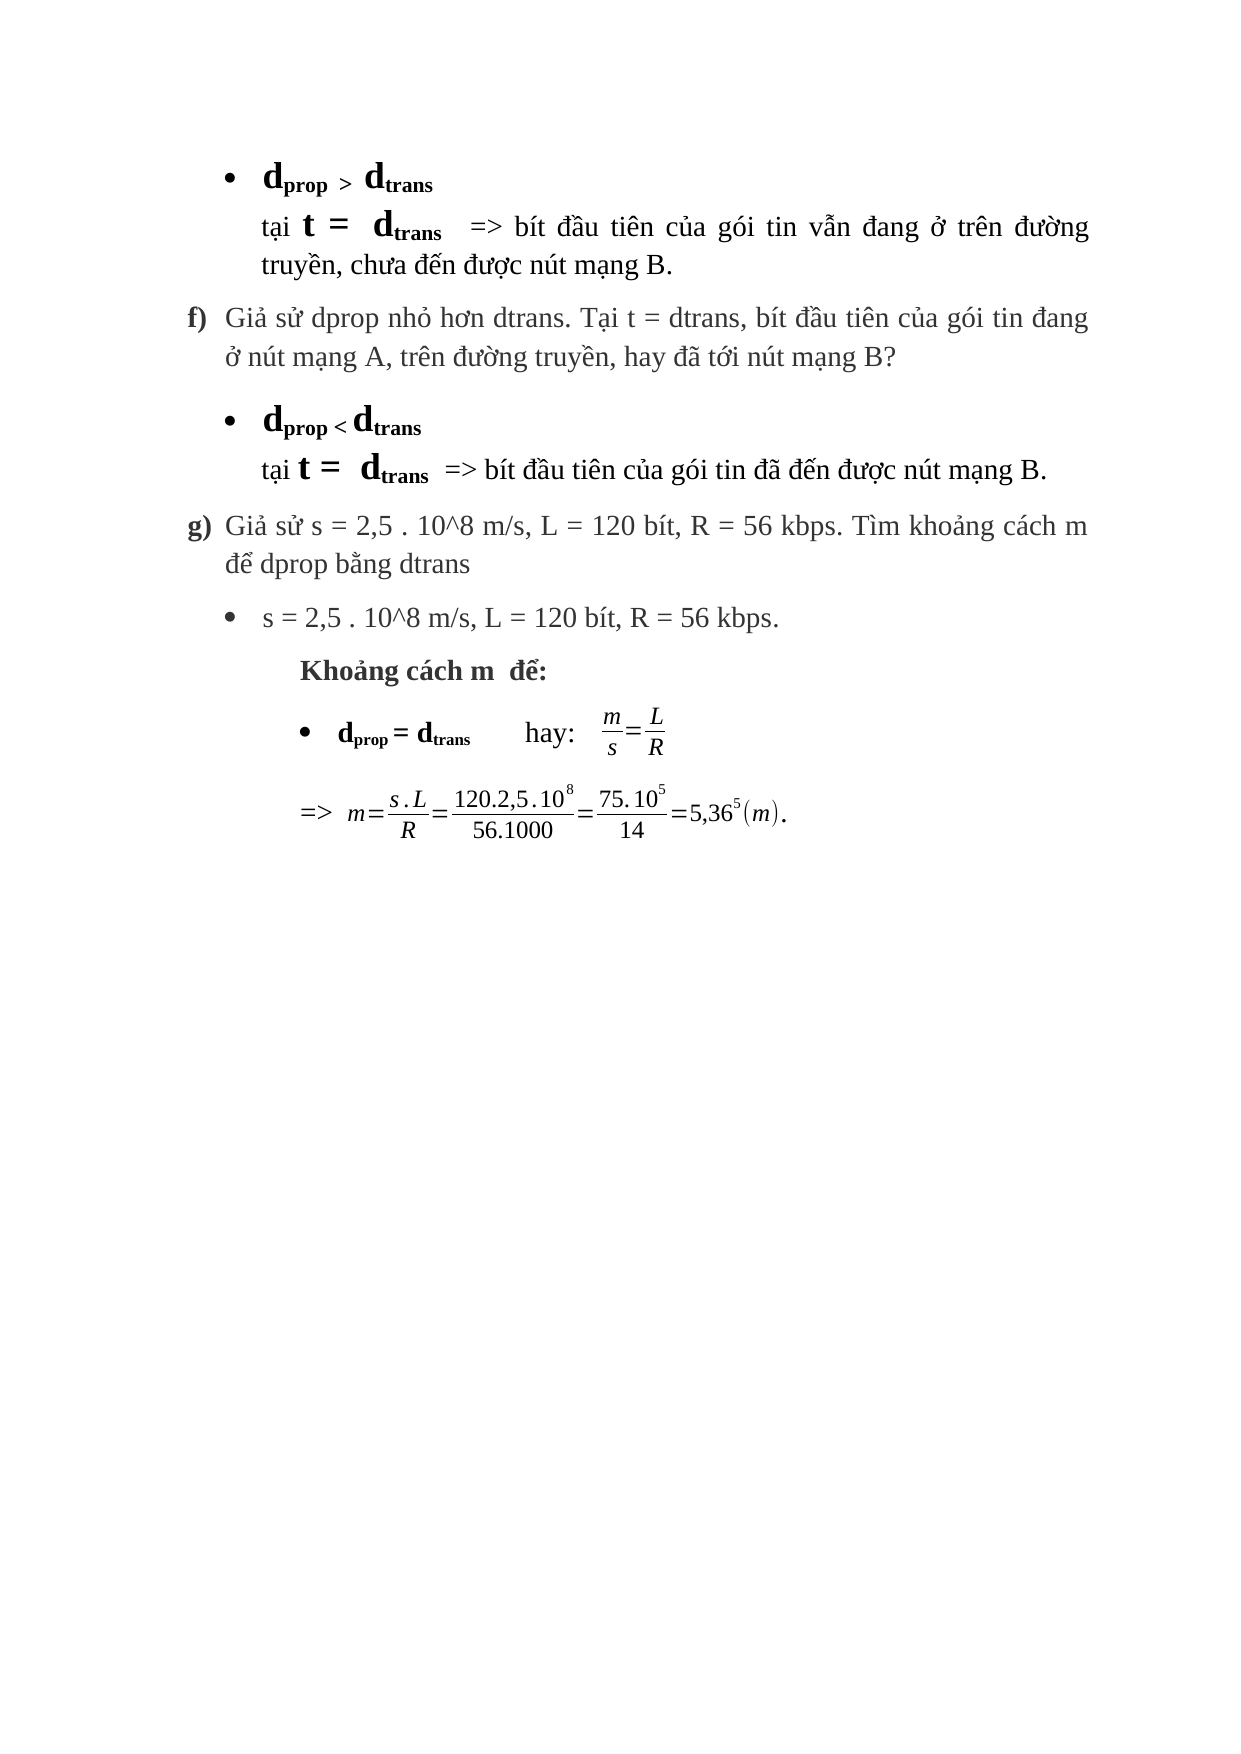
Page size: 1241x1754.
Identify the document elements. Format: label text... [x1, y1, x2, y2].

text Khoảng cách m để: [150, 653, 1090, 687]
list dprop < dtrans [225, 393, 1090, 441]
list Giả sử dprop nhỏ hơn dtrans. Tại t = dtrans, bít đầu tiên của gói tin đang ở nút mạng A, trên đường truyền, hay đã tới nút mạng B? [187, 300, 1090, 372]
list tại t = dtrans => bít đầu tiên của gói tin đã đến được nút mạng B. [261, 444, 1090, 488]
list dprop > dtrans [225, 150, 1090, 198]
list tại t = dtrans => bít đầu tiên của gói tin vẫn đang ở trên đường truyền, chưa đến được nút mạng B. [261, 202, 1090, 281]
list Giả sử s = 2,5 . 10^8 m/s, L = 120 bít, R = 56 kbps. Tìm khoảng cách m để dprop bằng dtrans [187, 508, 1090, 580]
list dprop = dtrans hay: [300, 703, 1090, 762]
text => . [261, 781, 1090, 843]
list s = 2,5 . 10^8 m/s, L = 120 bít, R = 56 kbps. [225, 601, 1090, 634]
